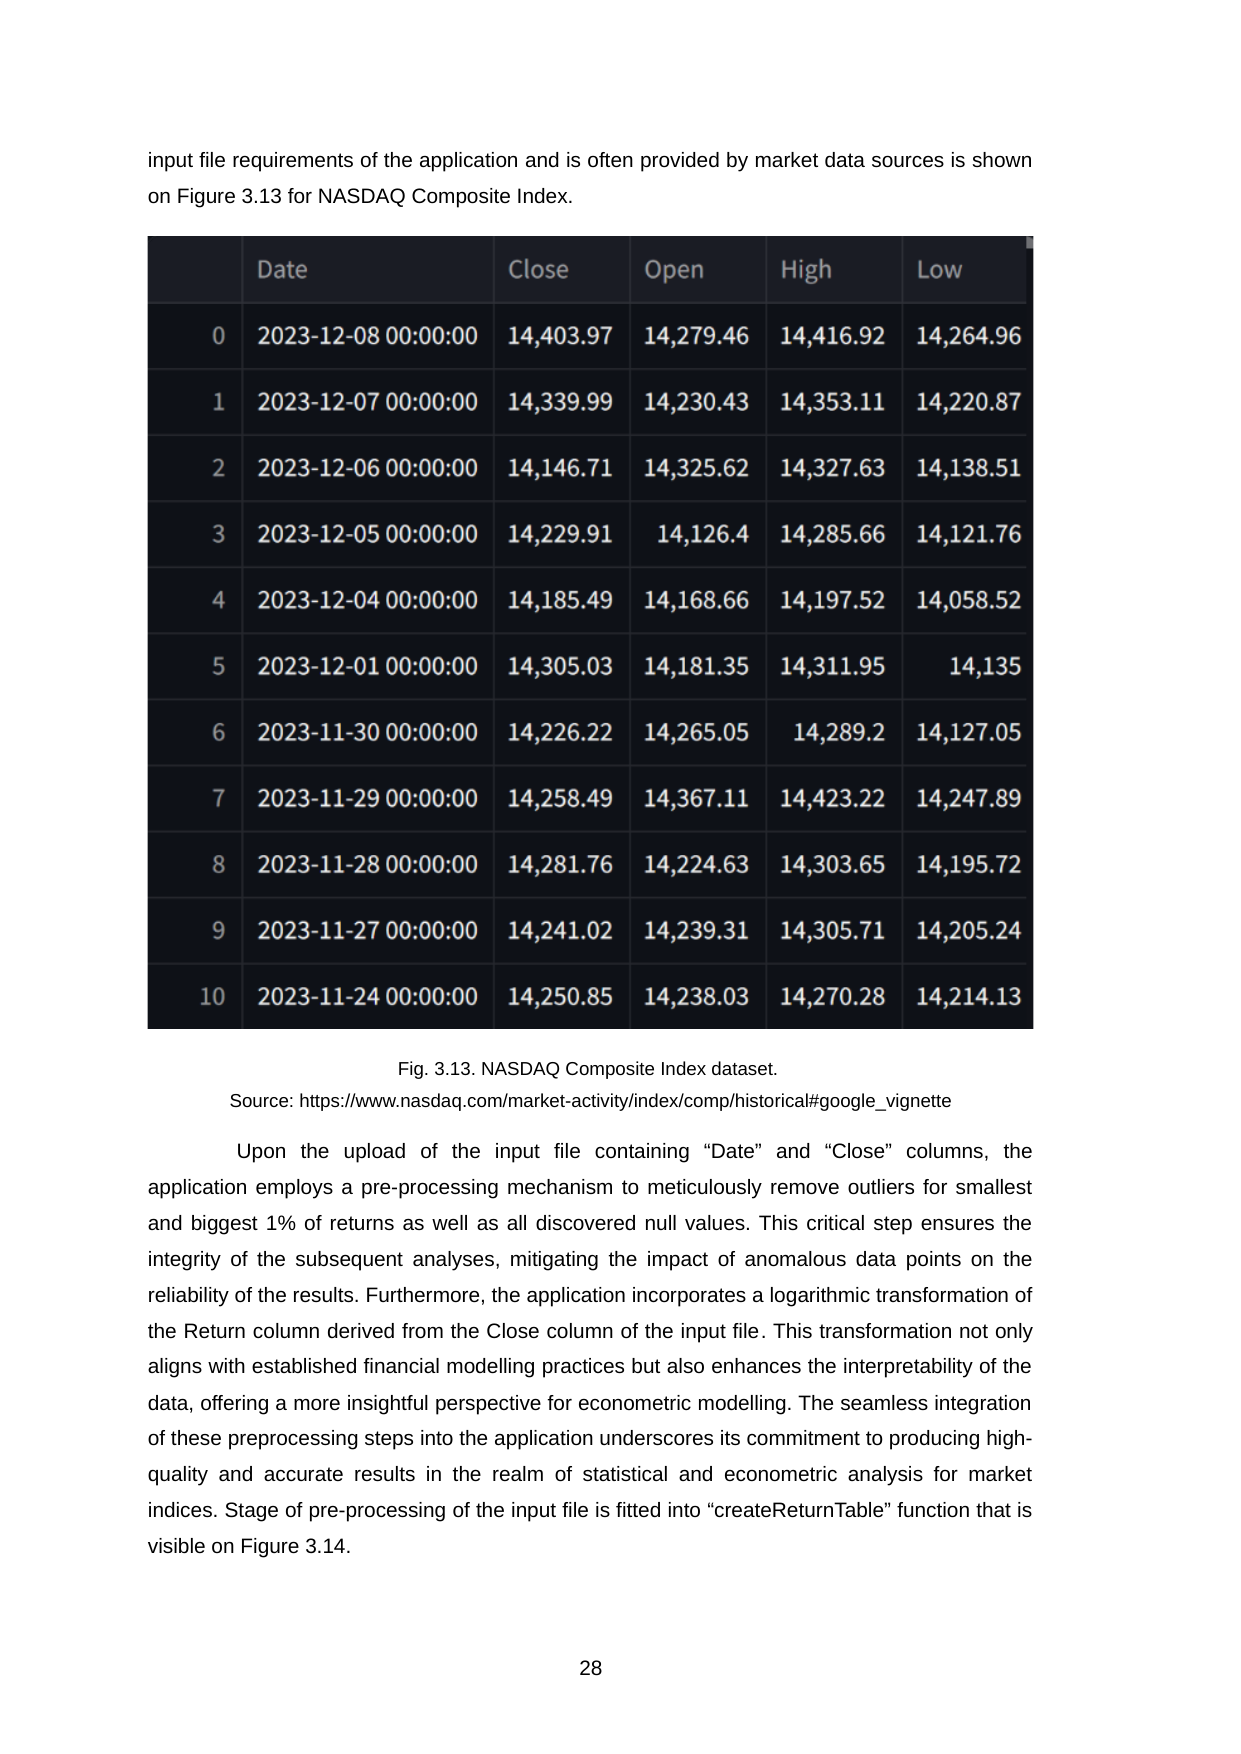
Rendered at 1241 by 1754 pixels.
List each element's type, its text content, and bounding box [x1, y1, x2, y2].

text Fig. 3.13. NASDAQ Composite Index dataset. Source: https://www.nasdaq.com/market-activity/index/comp/historical#google_vignette [148, 1057, 1033, 1111]
text Upon the upload of the input file containing “Date” and “Close” columns, the application employs a pre-processing mechanism to meticulously remove outliers for smallest and biggest 1% of returns as well as all discovered null values. This critical step ensures the integrity of the subsequent analyses, mitigating the impact of anomalous data points on the reliability of the results. Furthermore, the application incorporates a logarithmic transformation of the Return column derived from the Close column of the input file. This transformation not only aligns with established financial modelling practices but also enhances the interpretability of the data, offering a more insightful perspective for econometric modelling. The seamless integration of these preprocessing steps into the application underscores its commitment to producing high-quality and accurate results in the realm of statistical and econometric analysis for market indices. Stage of pre-processing of the input file is fitted into “createReturnTable” function that is visible on Figure 3.14. [148, 1139, 1033, 1558]
picture [147, 236, 1034, 1029]
